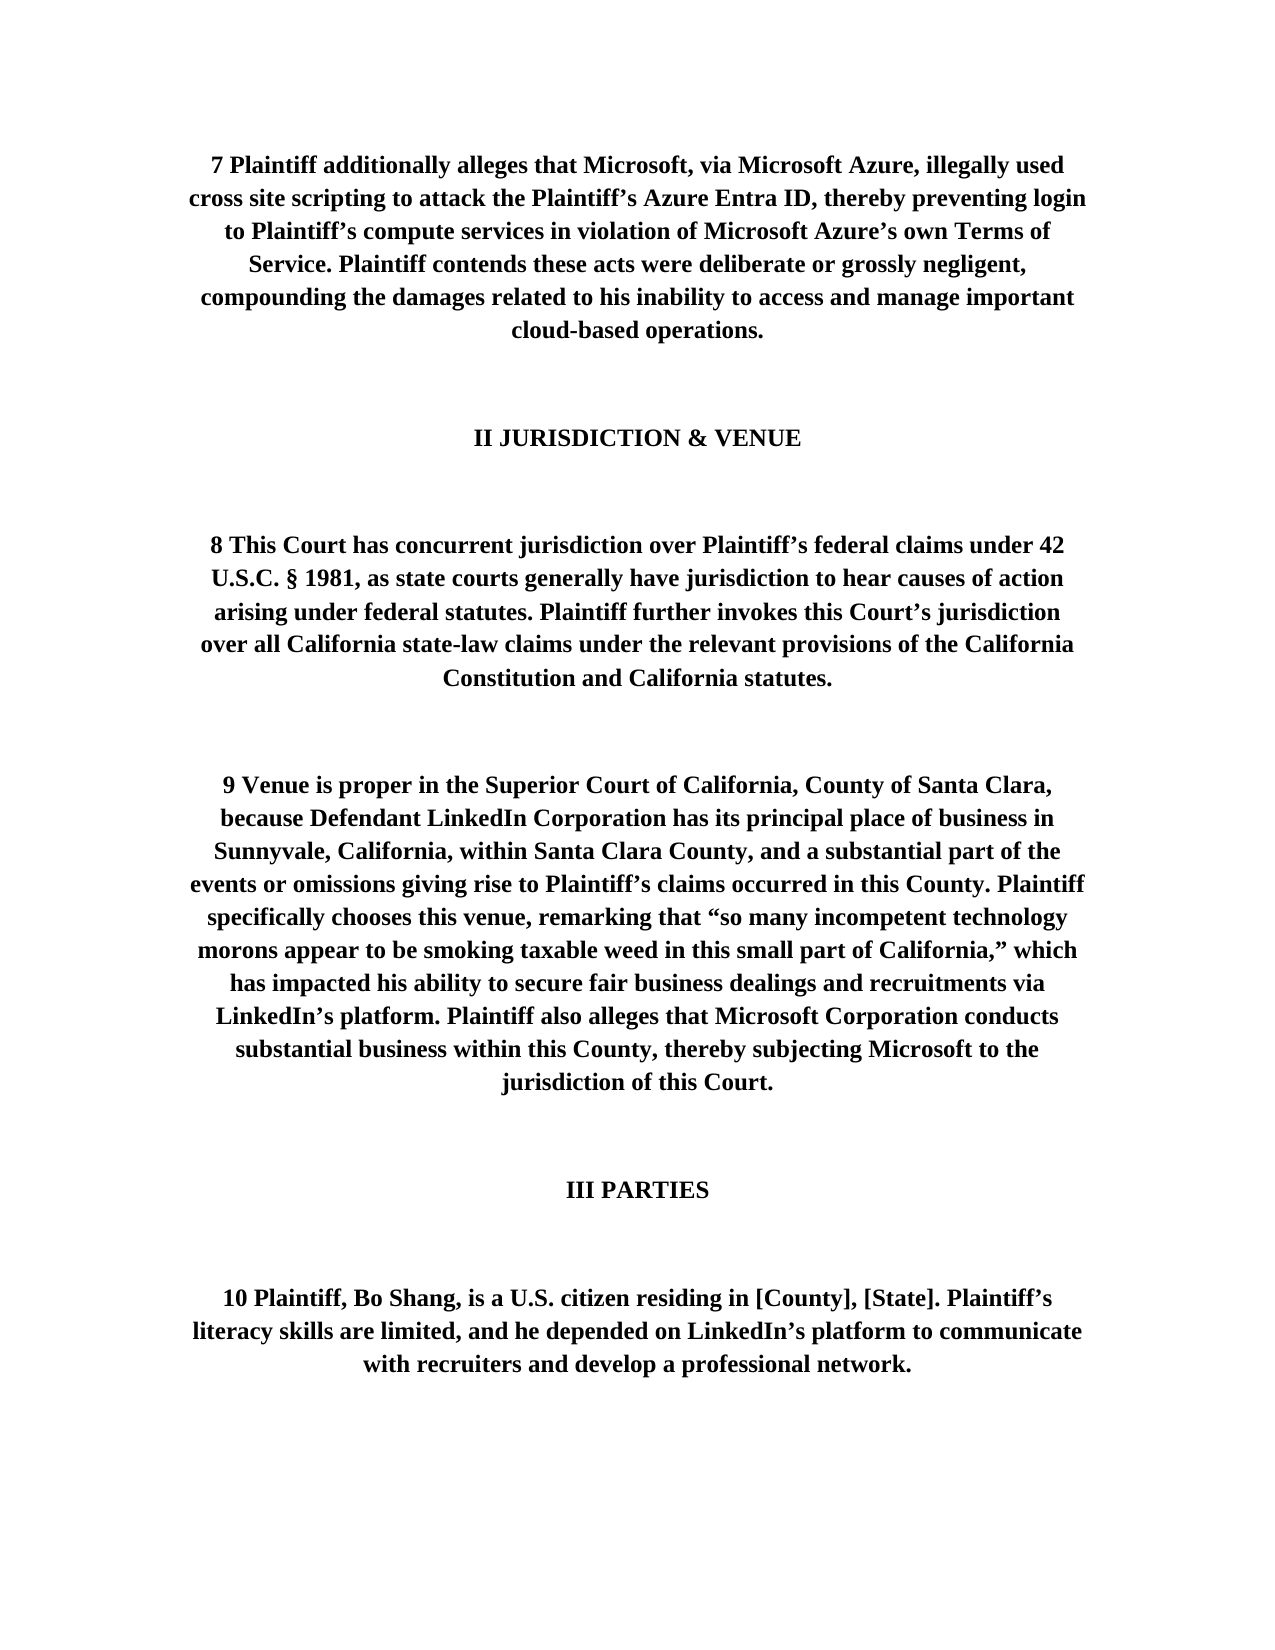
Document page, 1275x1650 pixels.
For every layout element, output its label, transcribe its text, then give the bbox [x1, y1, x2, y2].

text II JURISDICTION & VENUE [187, 423, 1087, 452]
text 9 Venue is proper in the Superior Court of California, County of Santa Clara, because Defendant LinkedIn Corporation has its principal place of business in Sunnyvale, California, within Santa Clara County, and a substantial part of the events or omissions giving rise to Plaintiff’s claims occurred in this County. Plaintiff specifically chooses this venue, remarking that “so many incompetent technology morons appear to be smoking taxable weed in this small part of California,” which has impacted his ability to secure fair business dealings and recruitments via LinkedIn’s platform. Plaintiff also alleges that Microsoft Corporation conducts substantial business within this County, thereby subjecting Microsoft to the jurisdiction of this Court. [187, 770, 1087, 1096]
text 7 Plaintiff additionally alleges that Microsoft, via Microsoft Azure, illegally used cross site scripting to attack the Plaintiff’s Azure Entra ID, thereby preventing login to Plaintiff’s compute services in violation of Microsoft Azure’s own Terms of Service. Plaintiff contends these acts were deliberate or grossly negligent, compounding the damages related to his inability to access and manage important cloud-based operations. [187, 150, 1087, 344]
text 10 Plaintiff, Bo Shang, is a U.S. citizen residing in [County], [State]. Plaintiff’s literacy skills are limited, and he depended on LinkedIn’s platform to communicate with recruiters and develop a professional network. [187, 1283, 1087, 1378]
text III PARTIES [187, 1175, 1087, 1204]
text 8 This Court has concurrent jurisdiction over Plaintiff’s federal claims under 42 U.S.C. § 1981, as state courts generally have jurisdiction to hear causes of action arising under federal statutes. Plaintiff further invokes this Court’s jurisdiction over all California state-law claims under the relevant provisions of the California Constitution and California statutes. [187, 531, 1087, 691]
